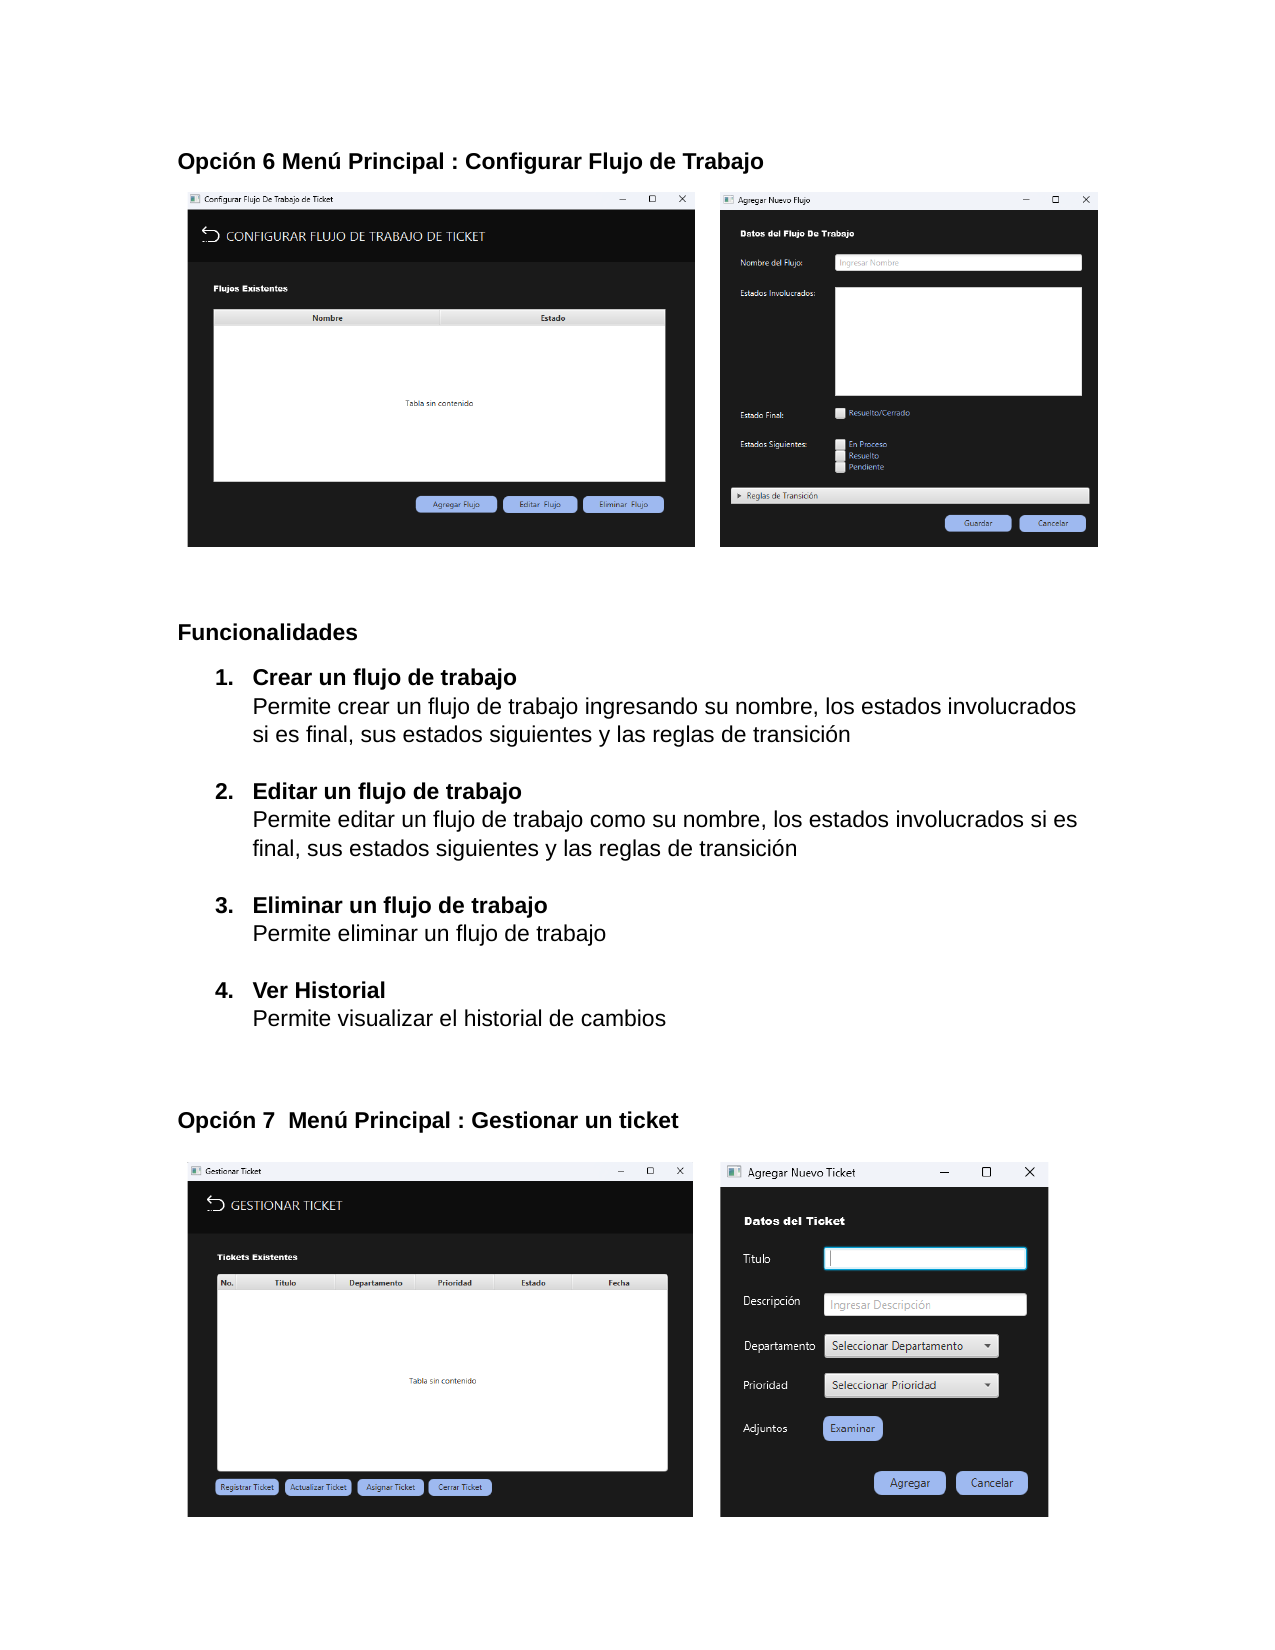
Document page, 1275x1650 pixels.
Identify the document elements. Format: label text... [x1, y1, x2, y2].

text Opción 6 Menú Principal : Configurar Flujo de Trabajo [177, 148, 1098, 174]
list Editar un flujo de trabajo [215, 778, 1098, 804]
picture [720, 1162, 1049, 1517]
list Ver Historial [215, 977, 1098, 1003]
text Opción 7 Menú Principal : Gestionar un ticket [177, 1107, 1098, 1134]
list Permite visualizar el historial de cambios [252, 1005, 1098, 1032]
text Funcionalidades [177, 619, 1098, 645]
picture [720, 192, 1098, 547]
picture [187, 192, 695, 547]
list Crear un flujo de trabajo [215, 664, 1098, 691]
list Permite crear un flujo de trabajo ingresando su nombre, los estados involucrados si es final, sus estados siguientes y las reglas de transición [252, 693, 1098, 747]
list Permite editar un flujo de trabajo como su nombre, los estados involucrados si es final, sus estados siguientes y las reglas de transición [252, 806, 1098, 861]
list Eliminar un flujo de trabajo [215, 892, 1098, 918]
picture [187, 1162, 693, 1517]
list Permite eliminar un flujo de trabajo [252, 920, 1098, 946]
